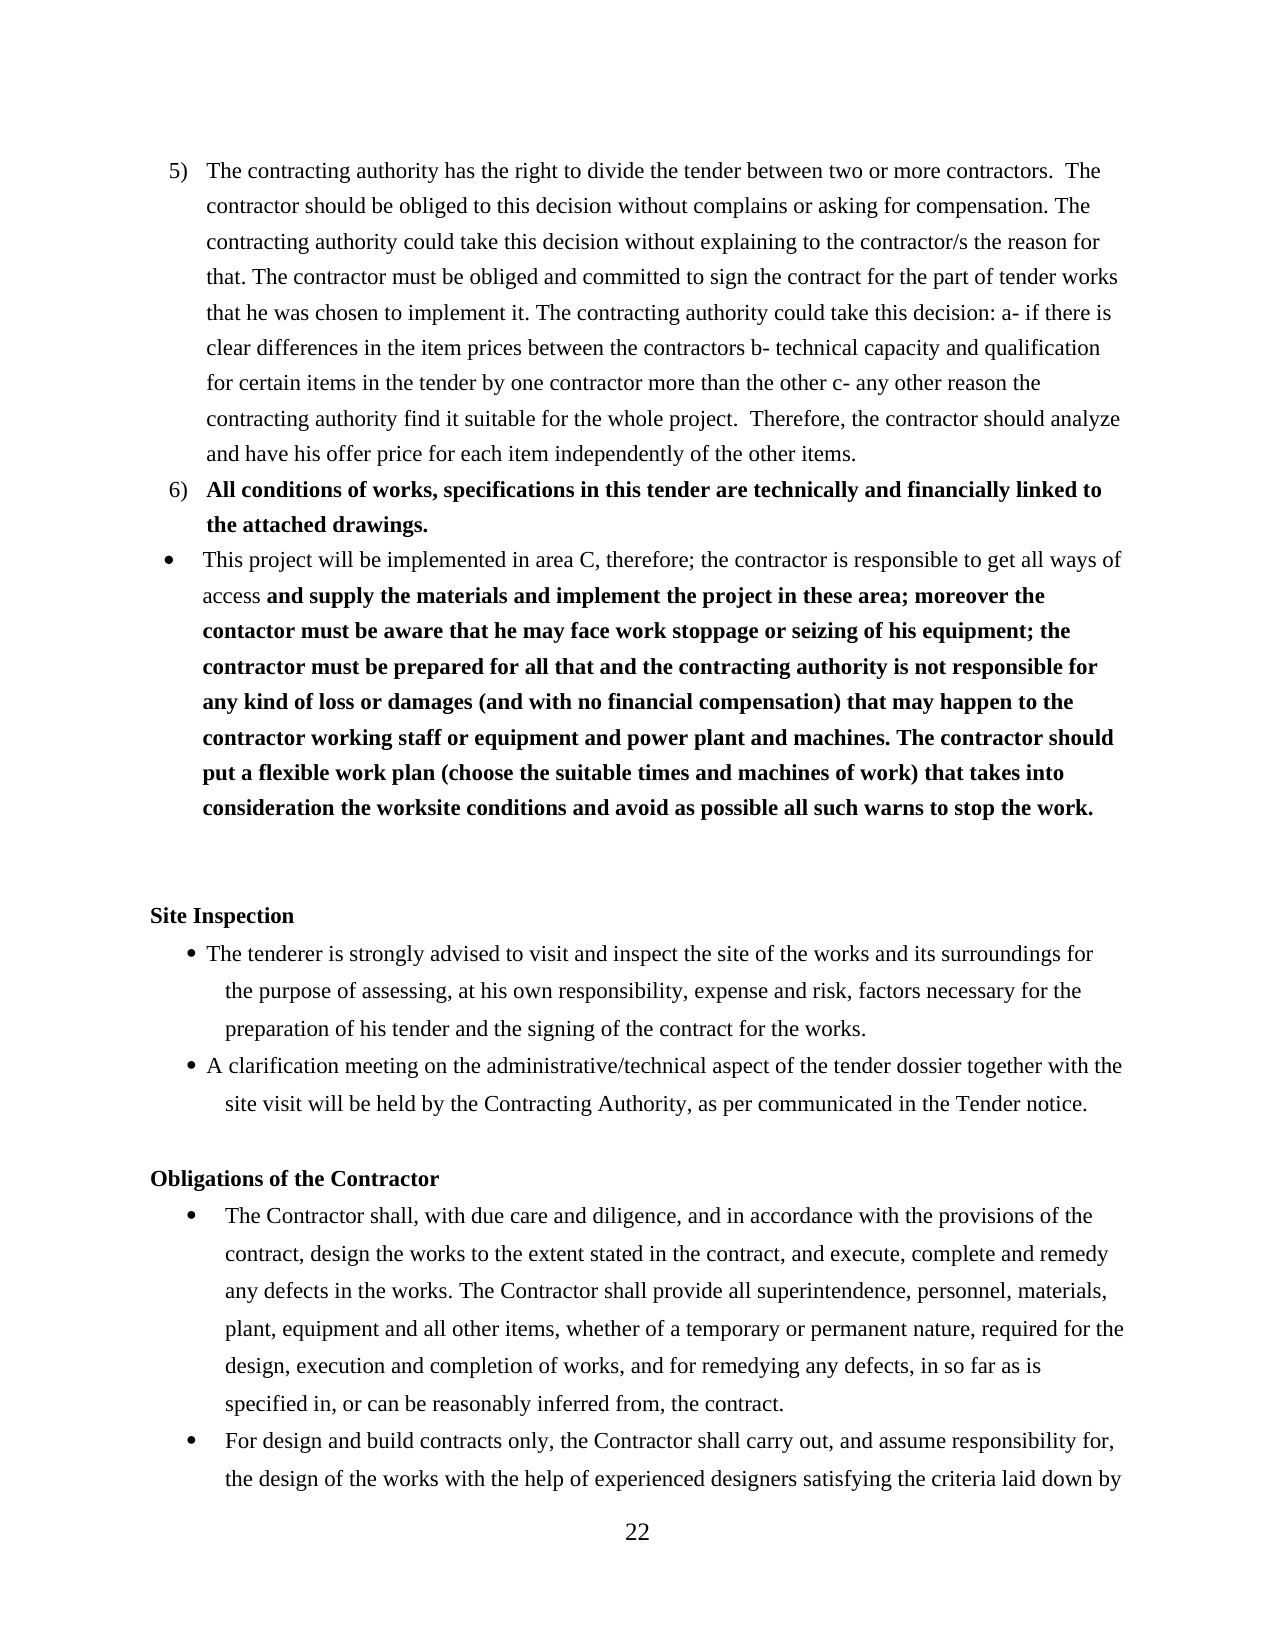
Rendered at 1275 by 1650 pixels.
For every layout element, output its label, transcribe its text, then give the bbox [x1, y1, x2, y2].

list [187, 1419, 1125, 1494]
list All conditions of works, specifications in this tender are technically and financially linked to the attached drawings. [169, 469, 1125, 539]
list This project will be implemented in area C, therefore; the contractor is responsible to get all ways of access and supply the materials and implement the project in these area; moreover the contactor must be aware that he may face work stoppage or seizing of his equipment; the contractor must be prepared for all that and the contracting authority is not responsible for any kind of loss or damages (and with no financial compensation) that may happen to the contractor working staff or equipment and power plant and machines. The contractor should put a flexible work plan (choose the suitable times and machines of work) that takes into consideration the worksite conditions and avoid as possible all such warns to stop the work. [165, 539, 1125, 823]
list Site Inspection [150, 894, 1125, 931]
list The contracting authority has the right to divide the tender between two or more contractors. The contractor should be obliged to this decision without complains or asking for compensation. The contracting authority could take this decision without explaining to the contractor/s the reason for that. The contractor must be obliged and committed to sign the contract for the part of tender works that he was chosen to implement it. The contracting authority could take this decision: a- if there is clear differences in the item prices between the contractors b- technical capacity and qualification for certain items in the tender by one contractor more than the other c- any other reason the contracting authority find it suitable for the whole project. Therefore, the contractor should analyze and have his offer price for each item independently of the other items. [169, 150, 1125, 469]
list The tenderer is strongly advised to visit and inspect the site of the works and its surroundings for the purpose of assessing, at his own responsibility, expense and risk, factors necessary for the preparation of his tender and the signing of the contract for the works. [187, 931, 1125, 1044]
list The Contractor shall, with due care and diligence, and in accordance with the provisions of the contract, design the works to the extent stated in the contract, and execute, complete and remedy any defects in the works. The Contractor shall provide all superintendence, personnel, materials, plant, equipment and all other items, whether of a temporary or permanent nature, required for the design, execution and completion of works, and for remedying any defects, in so far as is specified in, or can be reasonably inferred from, the contract. [187, 1194, 1125, 1419]
list Obligations of the Contractor [150, 1156, 1125, 1194]
list A clarification meeting on the administrative/technical aspect of the tender dossier together with the site visit will be held by the Contracting Authority, as per communicated in the Tender notice. [187, 1044, 1125, 1119]
